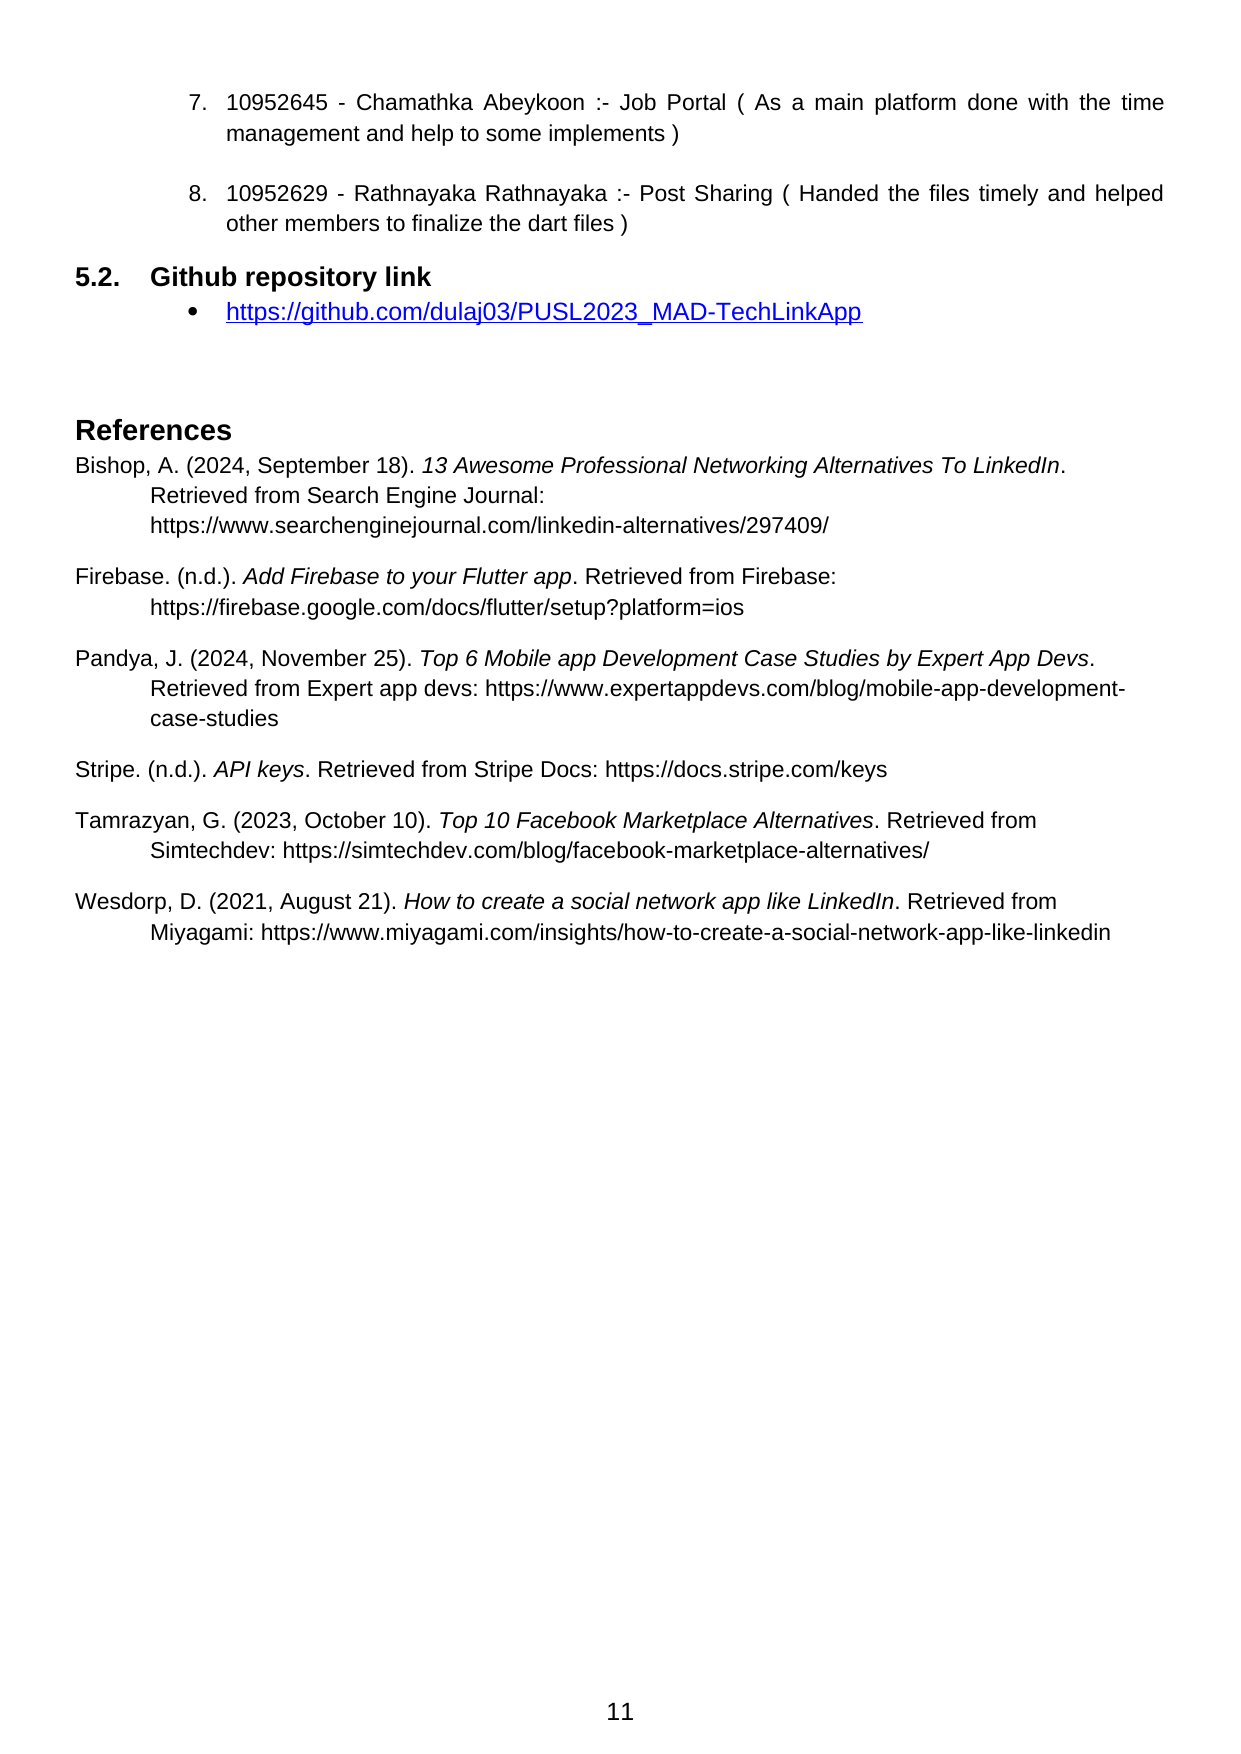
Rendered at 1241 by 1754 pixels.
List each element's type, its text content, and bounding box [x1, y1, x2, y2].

subtitle 5.2. Github repository link [75, 261, 1165, 292]
list https://github.com/dulaj03/PUSL2023_MAD-TechLinkApp [188, 297, 1165, 326]
list 10952645 - Chamathka Abeykoon :- Job Portal ( As a main platform done with the time management and help to some implements ) [188, 89, 1165, 146]
list 10952629 - Rathnayaka Rathnayaka :- Post Sharing ( Handed the files timely and helped other members to finalize the dart files ) [188, 180, 1165, 236]
